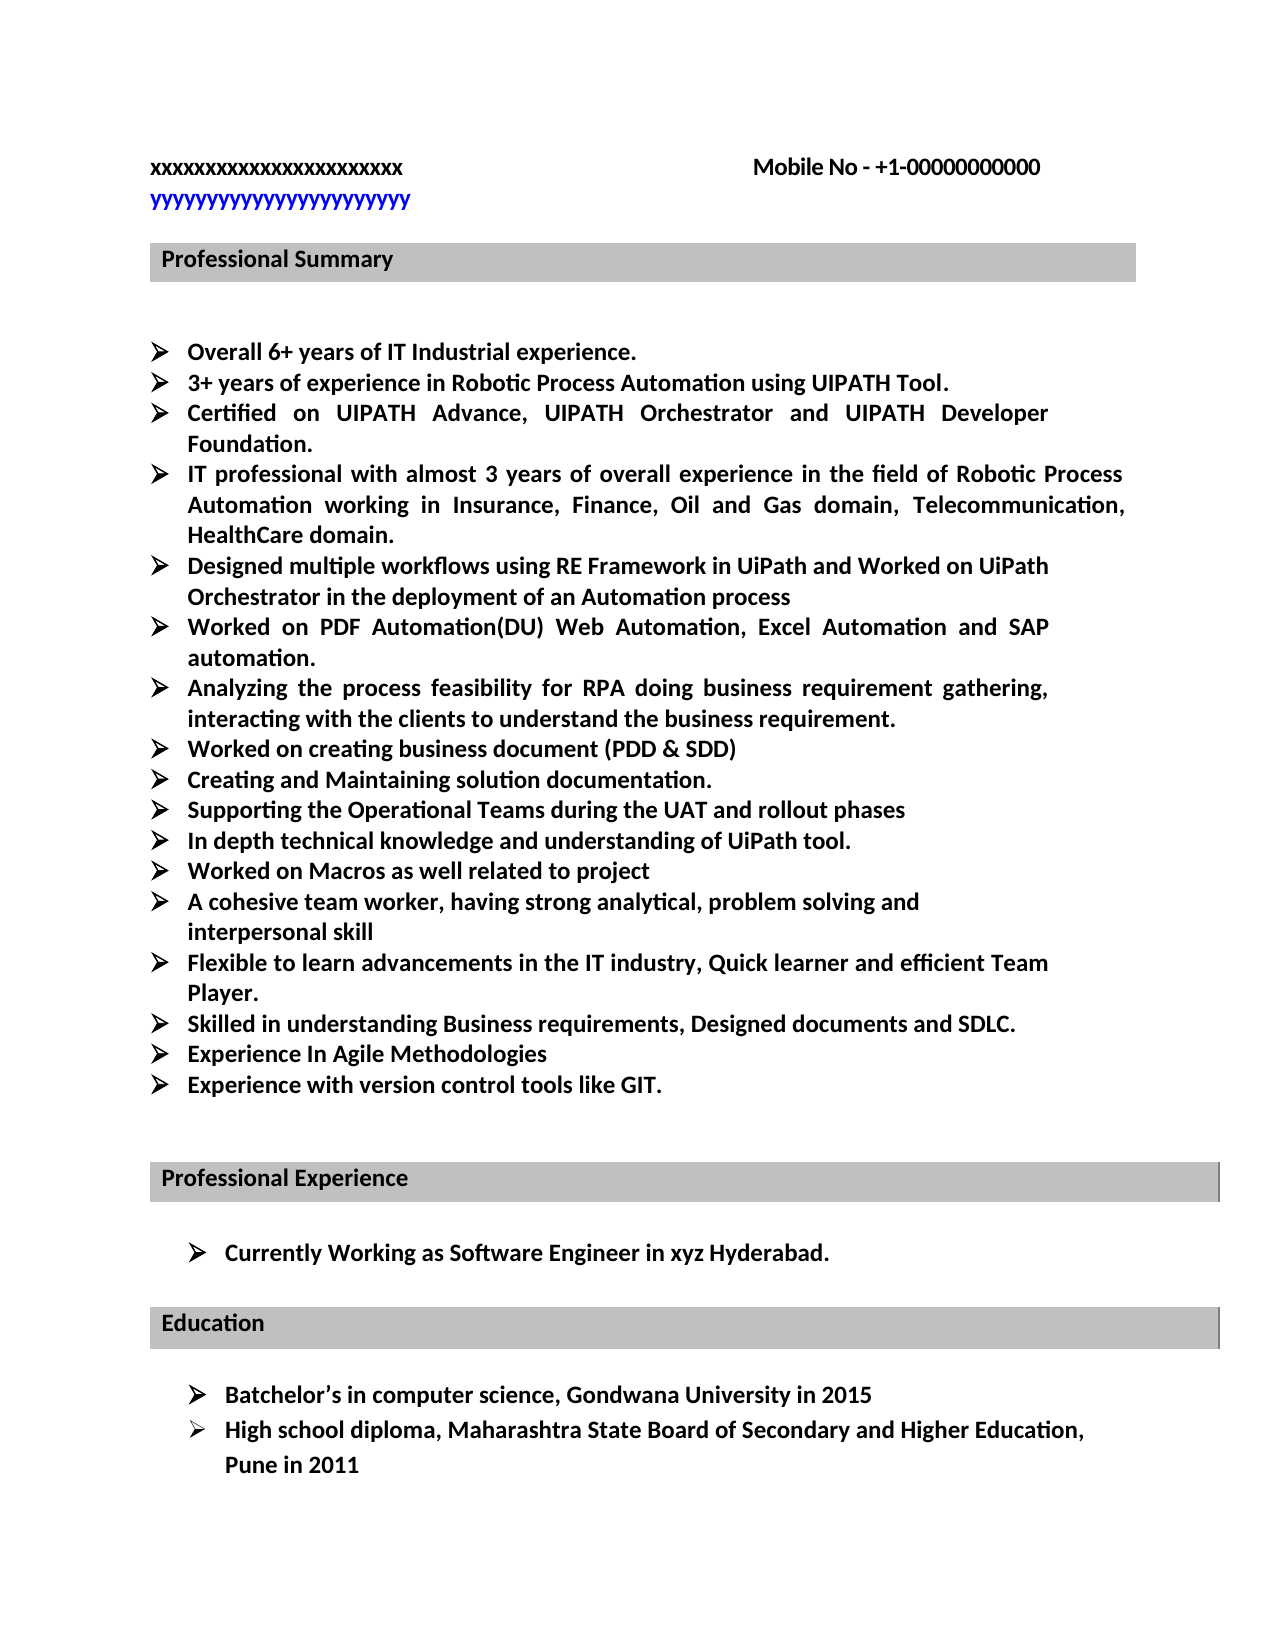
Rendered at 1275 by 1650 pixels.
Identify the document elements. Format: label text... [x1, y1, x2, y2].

list Flexible to learn advancements in the IT industry, Quick learner and efficient Team Player. [150, 947, 1050, 1008]
list Certified on UIPATH Advance, UIPATH Orchestrator and UIPATH Developer Foundation. [150, 397, 1050, 458]
list Overall 6+ years of IT Industrial experience. [150, 336, 1050, 367]
list In depth technical knowledge and understanding of UiPath tool. [150, 825, 1050, 855]
list Worked on Macros as well related to project [150, 855, 1050, 886]
list Currently Working as Software Engineer in xyz Hyderabad. [187, 1237, 1125, 1268]
list Analyzing the process feasibility for RPA doing business requirement gathering, interacting with the clients to understand the business requirement. [150, 672, 1050, 733]
table_header Education [150, 1307, 1218, 1349]
list A cohesive team worker, having strong analytical, problem solving and interpersonal skill [150, 886, 1050, 947]
list Supporting the Operational Teams during the UAT and rollout phases [150, 794, 1050, 825]
list Experience with version control tools like GIT. [150, 1069, 1125, 1099]
list Worked on creating business document (PDD & SDD) [150, 733, 1050, 764]
list Designed multiple workflows using RE Framework in UiPath and Worked on UiPath Orchestrator in the deployment of an Automation process [150, 550, 1050, 611]
table_header Professional Experience [150, 1162, 1218, 1202]
list IT professional with almost 3 years of overall experience in the field of Robotic Process Automation working in Insurance, Finance, Oil and Gas domain, Telecommunication, HealthCare domain. [150, 458, 1125, 550]
title xxxxxxxxxxxxxxxxxxxxxxx Mobile No - +1-00000000000 [150, 150, 1162, 181]
list Experience In Agile Methodologies [150, 1038, 1050, 1069]
table_header Professional Summary [150, 243, 1136, 282]
title yyyyyyyyyyyyyyyyyyyyyyy [150, 181, 1162, 212]
list Skilled in understanding Business requirements, Designed documents and SDLC. [150, 1008, 1050, 1038]
list Batchelor’s in computer science, Gondwana University in 2015 [187, 1379, 1125, 1410]
list Worked on PDF Automation(DU) Web Automation, Excel Automation and SAP automation. [150, 611, 1050, 672]
list High school diploma, Maharashtra State Board of Secondary and Higher Education, Pune in 2011 [187, 1414, 1125, 1480]
list Creating and Maintaining solution documentation. [150, 764, 1050, 794]
list 3+ years of experience in Robotic Process Automation using UIPATH Tool. [150, 367, 1050, 397]
